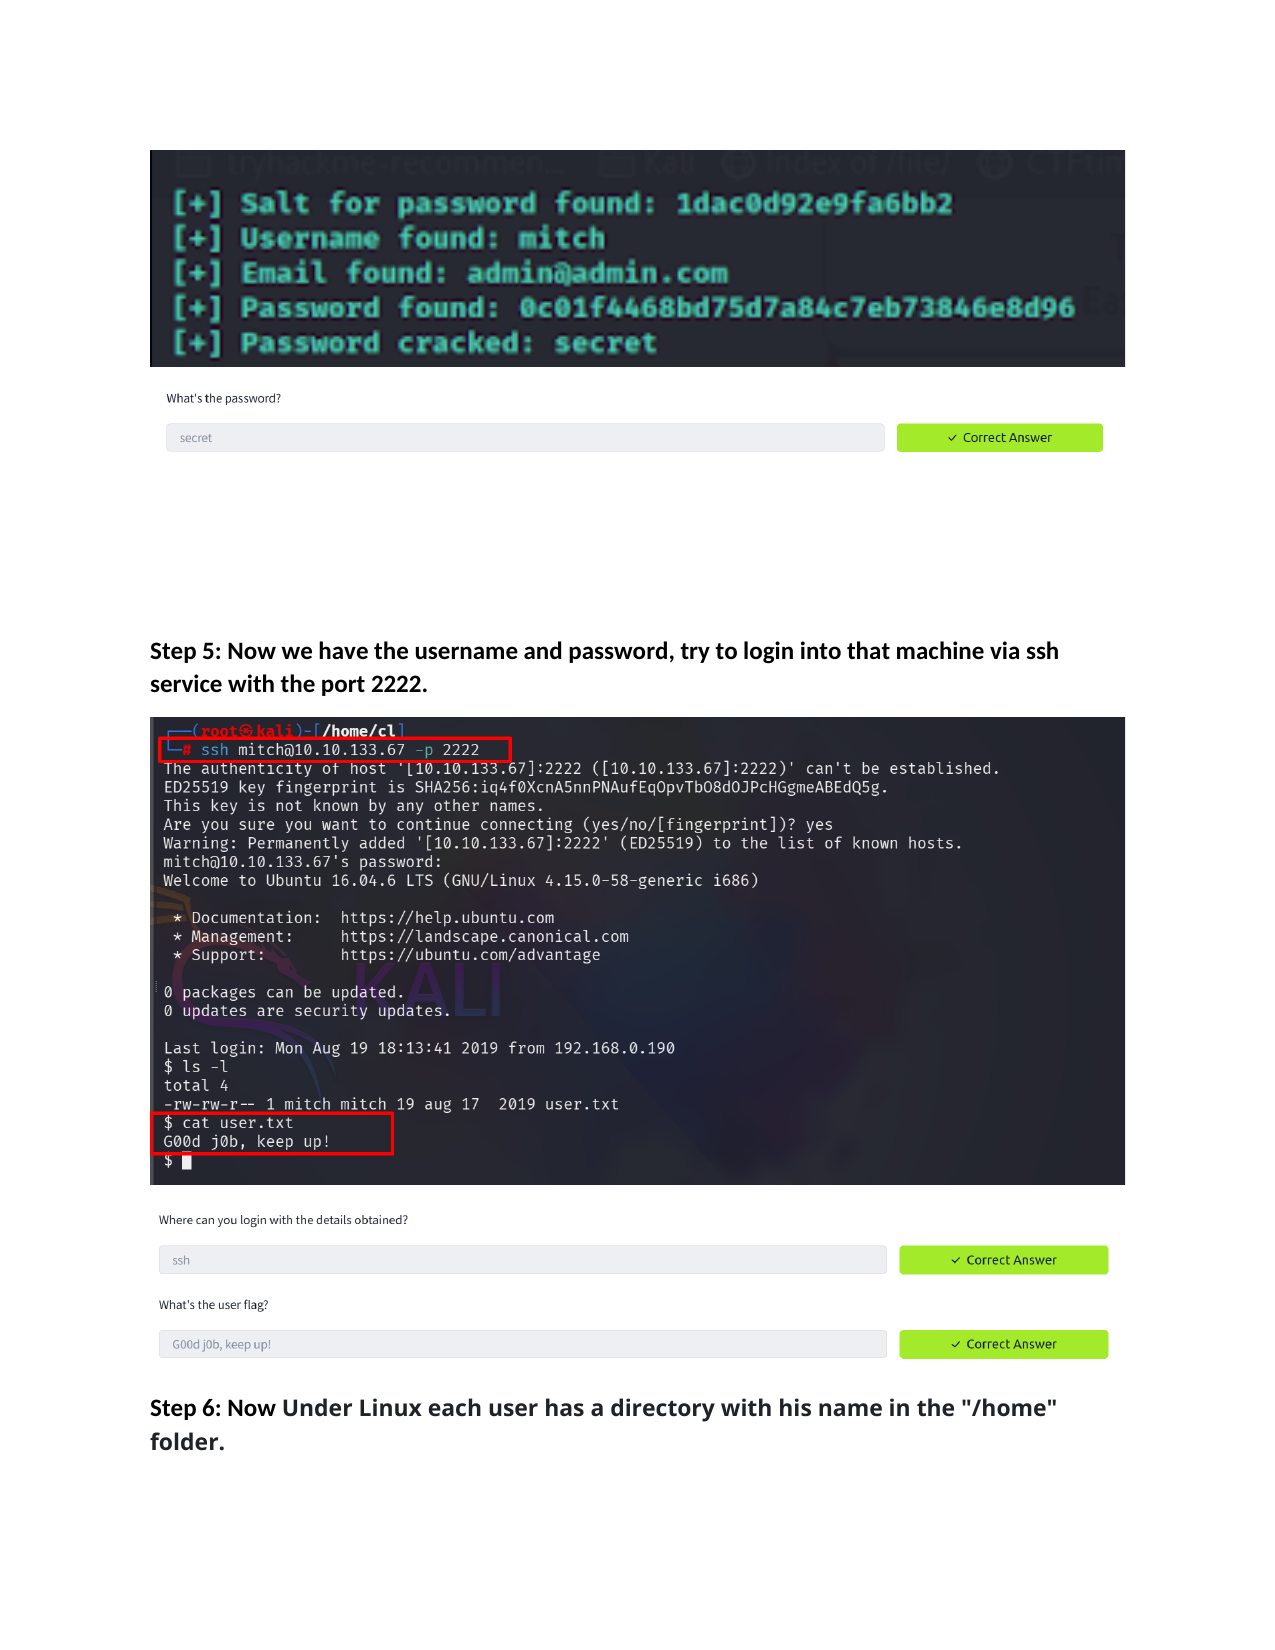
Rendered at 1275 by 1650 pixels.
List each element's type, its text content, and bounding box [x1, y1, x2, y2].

picture [150, 1203, 1125, 1373]
picture [150, 717, 1125, 1185]
text Step 5: Now we have the username and password, try to login into that machine via ssh service with the port 2222. [150, 635, 1125, 699]
text Step 6: Now Under Linux each user has a directory with his name in the "/home" folder. [150, 1392, 1125, 1457]
picture [150, 150, 1125, 367]
picture [150, 385, 1125, 468]
